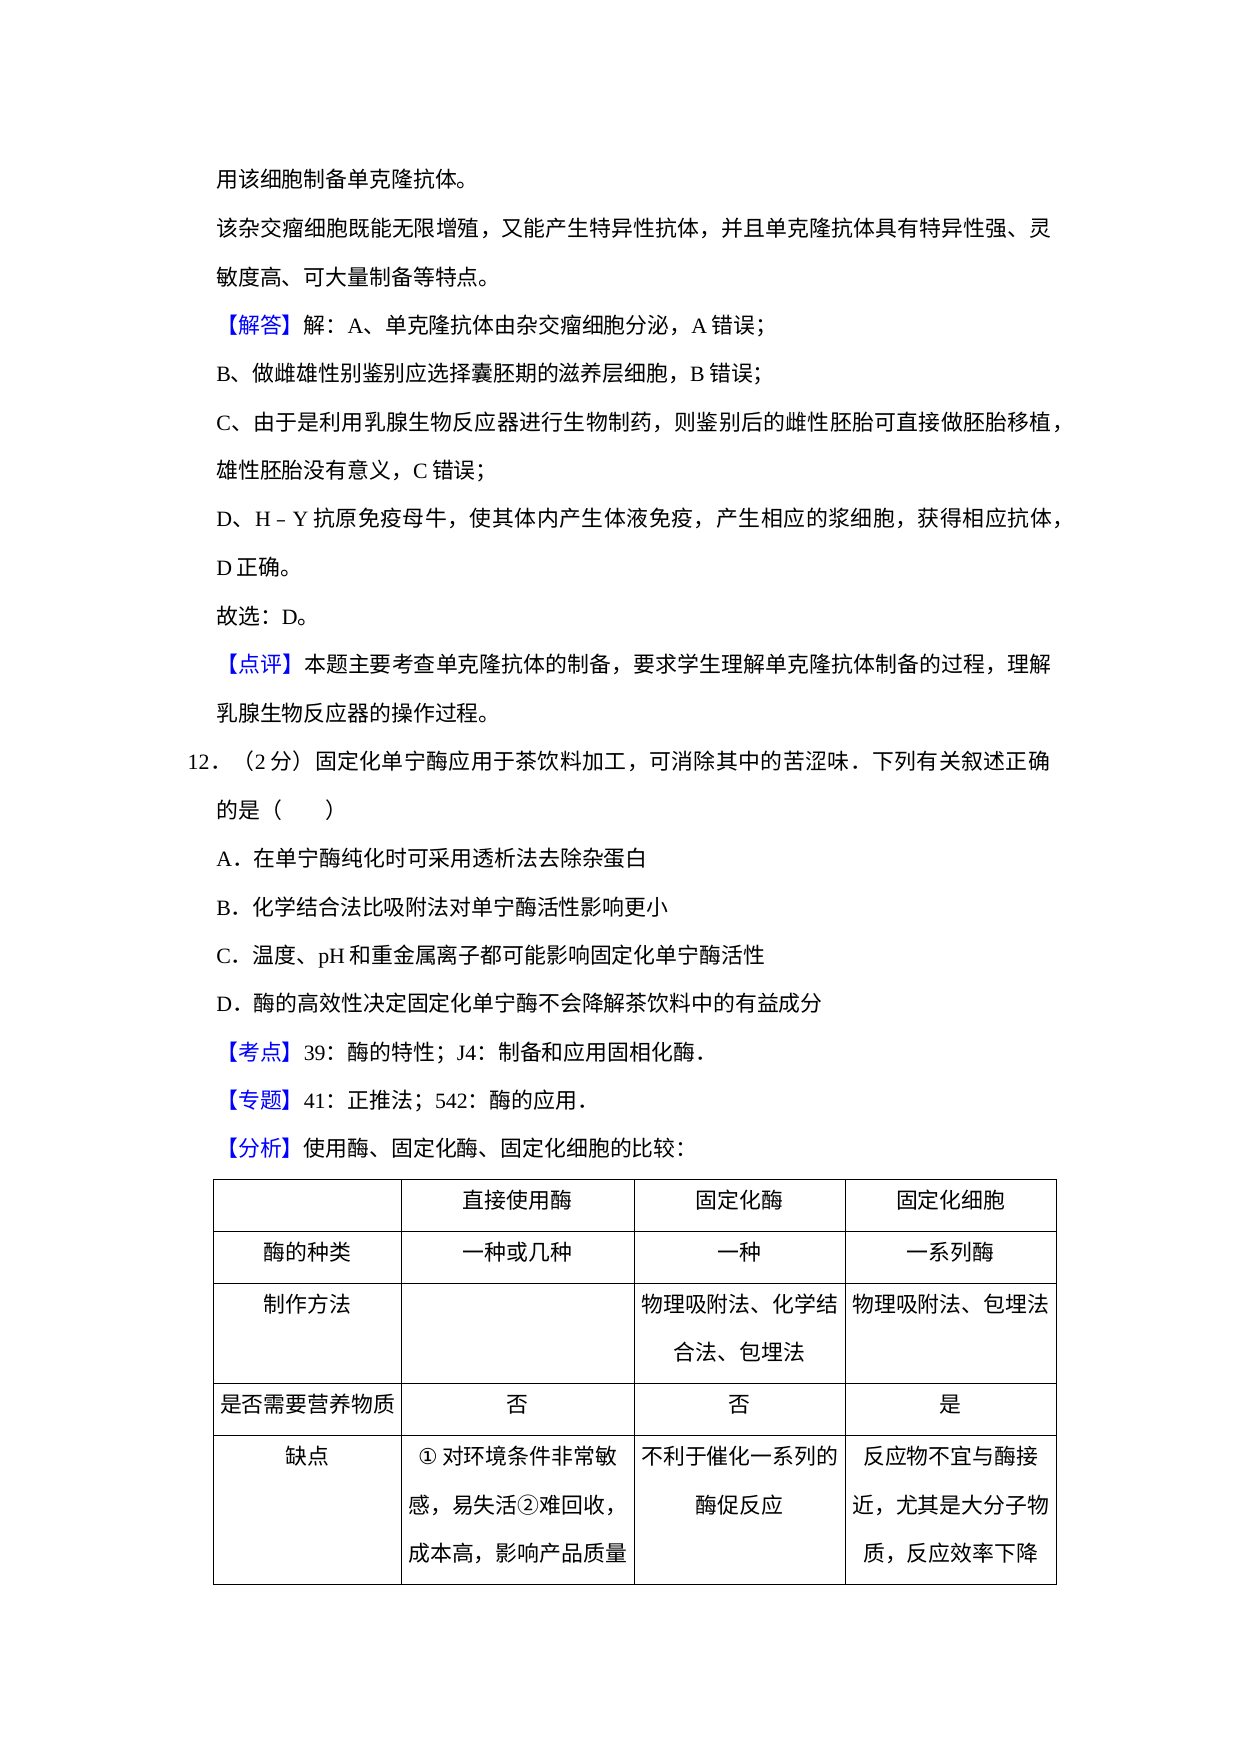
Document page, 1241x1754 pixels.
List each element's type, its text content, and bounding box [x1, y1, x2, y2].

text D、H﹣Y抗原免疫母牛，使其体内产生体液免疫，产生相应的浆细胞，获得相应抗体，D正确。 [216, 501, 1053, 582]
table_cell 一种或几种 [402, 1232, 634, 1283]
table_cell 反应物不宜与酶接近，尤其是大分子物质，反应效率下降 [846, 1436, 1056, 1584]
table_header [214, 1180, 401, 1231]
table_cell 制作方法 [214, 1284, 401, 1383]
table_header 固定化酶 [635, 1180, 845, 1231]
table_cell [402, 1284, 634, 1383]
table_header 固定化细胞 [846, 1180, 1056, 1231]
text D．酶的高效性决定固定化单宁酶不会降解茶饮料中的有益成分 [187, 986, 1053, 1018]
text 12．（2分）固定化单宁酶应用于茶饮料加工，可消除其中的苦涩味．下列有关叙述正确的是（ ） [187, 744, 1053, 825]
table_cell 缺点 [214, 1436, 401, 1584]
table_cell 否 [402, 1384, 634, 1435]
text 【专题】41：正推法；542：酶的应用． [216, 1082, 1053, 1115]
text 【点评】本题主要考查单克隆抗体的制备，要求学生理解单克隆抗体制备的过程，理解乳腺生物反应器的操作过程。 [216, 647, 1053, 728]
text B、做雌雄性别鉴别应选择囊胚期的滋养层细胞，B错误； [216, 356, 1053, 388]
text 该杂交瘤细胞既能无限增殖，又能产生特异性抗体，并且单克隆抗体具有特异性强、灵敏度高、可大量制备等特点。 [216, 210, 1053, 292]
table_cell 一系列酶 [846, 1232, 1056, 1283]
table_cell 酶的种类 [214, 1232, 401, 1283]
table_header 直接使用酶 [402, 1180, 634, 1231]
table_cell 不利于催化一系列的酶促反应 [635, 1436, 845, 1584]
text C．温度、pH和重金属离子都可能影响固定化单宁酶活性 [187, 937, 1053, 970]
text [216, 162, 1053, 194]
table_cell 否 [635, 1384, 845, 1435]
text 【分析】使用酶、固定化酶、固定化细胞的比较： [216, 1131, 1053, 1163]
text B．化学结合法比吸附法对单宁酶活性影响更小 [187, 889, 1053, 922]
text A．在单宁酶纯化时可采用透析法去除杂蛋白 [187, 841, 1053, 873]
text 【解答】解：A、单克隆抗体由杂交瘤细胞分泌，A错误； [216, 307, 1053, 340]
table_cell ①对环境条件非常敏感，易失活②难回收，成本高，影响产品质量 [402, 1436, 634, 1584]
table_cell 物理吸附法、包埋法 [846, 1284, 1056, 1383]
table_cell 一种 [635, 1232, 845, 1283]
table_cell 是 [846, 1384, 1056, 1435]
text C、由于是利用乳腺生物反应器进行生物制药，则鉴别后的雌性胚胎可直接做胚胎移植，雄性胚胎没有意义，C错误； [216, 404, 1053, 485]
text 故选：D。 [216, 598, 1053, 631]
table_cell 物理吸附法、化学结合法、包埋法 [635, 1284, 845, 1383]
table_cell 是否需要营养物质 [214, 1384, 401, 1435]
text 【考点】39：酶的特性；J4：制备和应用固相化酶．菁优网版权所有 [216, 1034, 1053, 1067]
